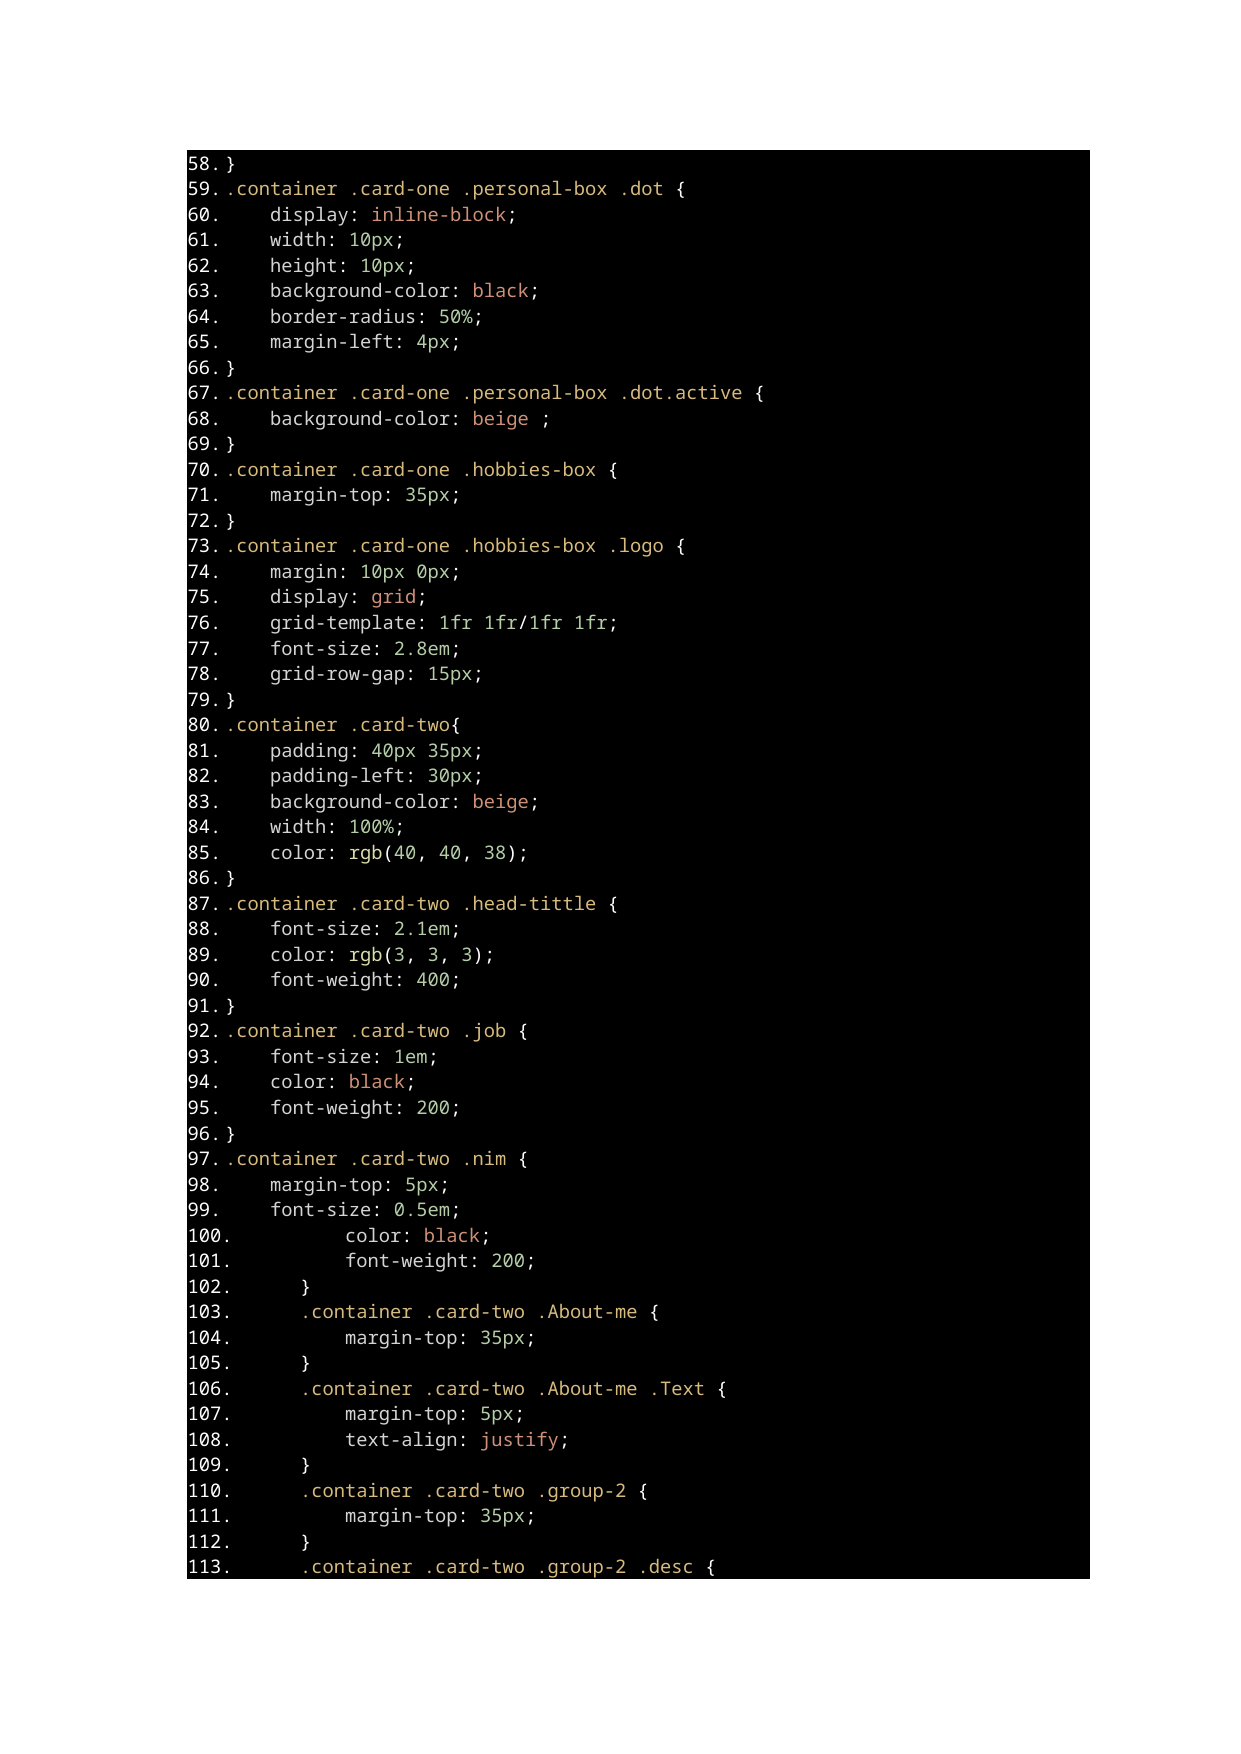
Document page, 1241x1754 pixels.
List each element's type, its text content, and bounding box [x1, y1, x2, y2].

list color: black; [187, 1069, 1090, 1094]
list .container .card-two{ [187, 711, 1090, 737]
list .container .card-two .group-2 .desc { [187, 1554, 1090, 1579]
list } [187, 1349, 1090, 1375]
list font-size: 0.5em; [187, 1196, 1090, 1222]
list margin-top: 35px; [187, 1503, 1090, 1528]
list .container .card-one .hobbies-box { [187, 456, 1090, 482]
list width: 10px; [187, 227, 1090, 252]
list .container .card-two .About-me .Text { [187, 1375, 1090, 1401]
list font-weight: 200; [187, 1247, 1090, 1273]
list } [187, 431, 1090, 456]
list } [187, 1528, 1090, 1554]
list margin: 10px 0px; [187, 558, 1090, 584]
list margin-top: 5px; [187, 1401, 1090, 1426]
list .container .card-two .job { [187, 1018, 1090, 1043]
list } [187, 1273, 1090, 1298]
list color: rgb(3, 3, 3); [187, 941, 1090, 967]
list font-weight: 200; [187, 1094, 1090, 1120]
list display: inline-block; [187, 201, 1090, 227]
list background-color: beige; [187, 788, 1090, 813]
list padding: 40px 35px; [187, 737, 1090, 762]
list .container .card-one .hobbies-box .logo { [187, 533, 1090, 558]
list color: black; [187, 1222, 1090, 1247]
list } [187, 354, 1090, 380]
list } [187, 992, 1090, 1018]
list } [187, 864, 1090, 890]
list .container .card-two .head-tittle { [187, 890, 1090, 916]
list font-size: 2.8em; [187, 635, 1090, 660]
list } [187, 150, 1090, 176]
list .container .card-two .About-me { [187, 1298, 1090, 1324]
list .container .card-one .personal-box .dot.active { [187, 380, 1090, 405]
list margin-top: 5px; [187, 1171, 1090, 1196]
list margin-top: 35px; [187, 1324, 1090, 1349]
list background-color: black; [187, 278, 1090, 303]
list color: rgb(40, 40, 38); [187, 839, 1090, 864]
list font-size: 1em; [187, 1043, 1090, 1069]
list grid-row-gap: 15px; [187, 660, 1090, 686]
list background-color: beige ; [187, 405, 1090, 431]
list width: 100%; [187, 813, 1090, 839]
list font-size: 2.1em; [187, 916, 1090, 941]
list .container .card-two .nim { [187, 1145, 1090, 1171]
list font-weight: 400; [187, 967, 1090, 992]
list margin-top: 35px; [187, 482, 1090, 507]
list .container .card-two .group-2 { [187, 1477, 1090, 1503]
list grid-template: 1fr 1fr/1fr 1fr; [187, 609, 1090, 635]
list } [187, 686, 1090, 711]
list } [187, 1120, 1090, 1145]
list display: grid; [187, 584, 1090, 609]
list text-align: justify; [187, 1426, 1090, 1452]
list .container .card-one .personal-box .dot { [187, 176, 1090, 201]
list } [187, 1452, 1090, 1477]
list height: 10px; [187, 252, 1090, 278]
list margin-left: 4px; [187, 329, 1090, 354]
list padding-left: 30px; [187, 762, 1090, 788]
list } [187, 507, 1090, 533]
list border-radius: 50%; [187, 303, 1090, 329]
